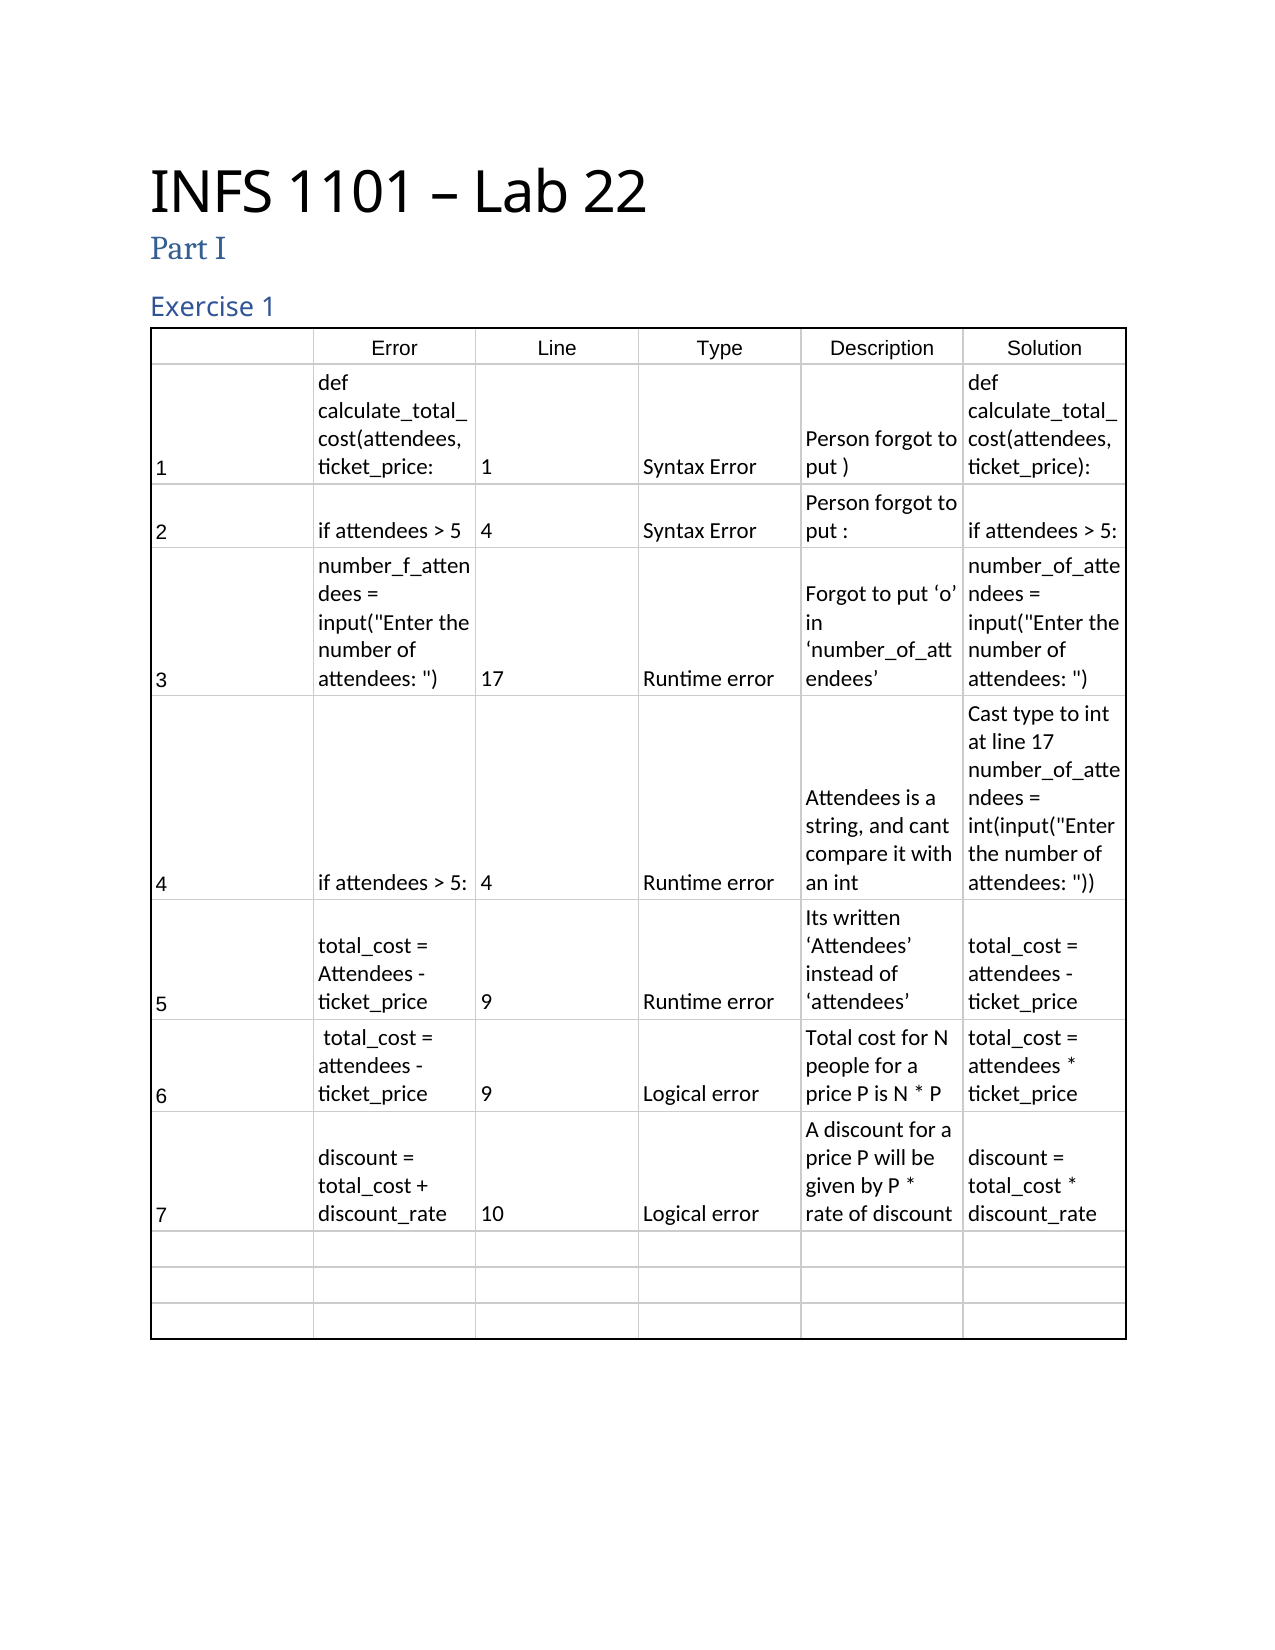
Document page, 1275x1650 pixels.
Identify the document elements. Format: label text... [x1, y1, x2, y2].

table_cell A discount for a price P will be given by P * rate of discount [802, 1112, 962, 1230]
table_cell def calculate_total_cost(attendees, ticket_price): [964, 365, 1125, 483]
title INFS 1101 – Lab 22 [150, 150, 1125, 229]
table_cell [639, 1268, 800, 1302]
table_cell [964, 1232, 1125, 1266]
table_cell 6 [152, 1020, 313, 1111]
table_cell 17 [476, 548, 638, 695]
table_cell [802, 1268, 962, 1302]
table_cell number_of_attendees = input("Enter the number of attendees: ") [964, 548, 1125, 695]
table_cell total_cost = attendees * ticket_price [964, 1020, 1125, 1111]
table_cell 4 [152, 696, 313, 899]
table_cell [152, 1232, 313, 1266]
table_cell [152, 1268, 313, 1302]
table_cell Logical error [639, 1112, 800, 1230]
table_cell 9 [476, 1020, 638, 1111]
table_cell [802, 1232, 962, 1266]
table_cell 4 [476, 696, 638, 899]
table_cell [476, 1304, 638, 1338]
table_cell Attendees is a string, and cant compare it with an int [802, 696, 962, 899]
table_cell 5 [152, 900, 313, 1019]
table_cell [802, 1304, 962, 1338]
table_cell Person forgot to put : [802, 485, 962, 547]
table_cell [639, 1304, 800, 1338]
table_cell Forgot to put ‘o’ in ‘number_of_attendees’ [802, 548, 962, 695]
table_cell 1 [152, 365, 313, 483]
table_cell total_cost = attendees - ticket_price [964, 900, 1125, 1019]
table_cell discount = total_cost * discount_rate [964, 1112, 1125, 1230]
table_cell 10 [476, 1112, 638, 1230]
table_cell def calculate_total_cost(attendees, ticket_price: [314, 365, 475, 483]
table_cell if attendees > 5: [964, 485, 1125, 547]
table_cell number_f_attendees = input("Enter the number of attendees: ") [314, 548, 475, 695]
table_cell [152, 1304, 313, 1338]
table_cell [314, 1304, 475, 1338]
table_cell Syntax Error [639, 365, 800, 483]
table_cell [964, 1304, 1125, 1338]
table_cell Syntax Error [639, 485, 800, 547]
table_header Description [802, 329, 962, 363]
table_cell if attendees > 5: [314, 696, 475, 899]
table_cell [314, 1268, 475, 1302]
table_cell [964, 1268, 1125, 1302]
table_header Solution [964, 329, 1125, 363]
table_cell Runtime error [639, 900, 800, 1019]
table_cell Runtime error [639, 548, 800, 695]
table_cell 7 [152, 1112, 313, 1230]
table_cell 3 [152, 548, 313, 695]
table_cell Person forgot to put ) [802, 365, 962, 483]
table_cell [476, 1232, 638, 1266]
table_cell 9 [476, 900, 638, 1019]
table_header Type [639, 329, 800, 363]
table_cell Cast type to int at line 17 number_of_attendees = int(input("Enter the number of attendees: ")) [964, 696, 1125, 899]
table_cell total_cost = attendees - ticket_price [314, 1020, 475, 1111]
table_cell [476, 1268, 638, 1302]
table_cell [639, 1232, 800, 1266]
table_cell Total cost for N people for a price P is N * P [802, 1020, 962, 1111]
table_header Error [314, 329, 475, 363]
table_header [152, 329, 313, 363]
table_header Line [476, 329, 638, 363]
table_cell discount = total_cost + discount_rate [314, 1112, 475, 1230]
table_cell total_cost = Attendees - ticket_price [314, 900, 475, 1019]
table_cell 1 [476, 365, 638, 483]
table_cell 2 [152, 485, 313, 547]
table_cell if attendees > 5 [314, 485, 475, 547]
table_cell Its written ‘Attendees’ instead of ‘attendees’ [802, 900, 962, 1019]
table_cell Runtime error [639, 696, 800, 899]
table_cell 4 [476, 485, 638, 547]
table_cell [314, 1232, 475, 1266]
table_cell Logical error [639, 1020, 800, 1111]
text Part I [150, 229, 1125, 268]
subtitle Exercise 1 [150, 287, 1125, 324]
